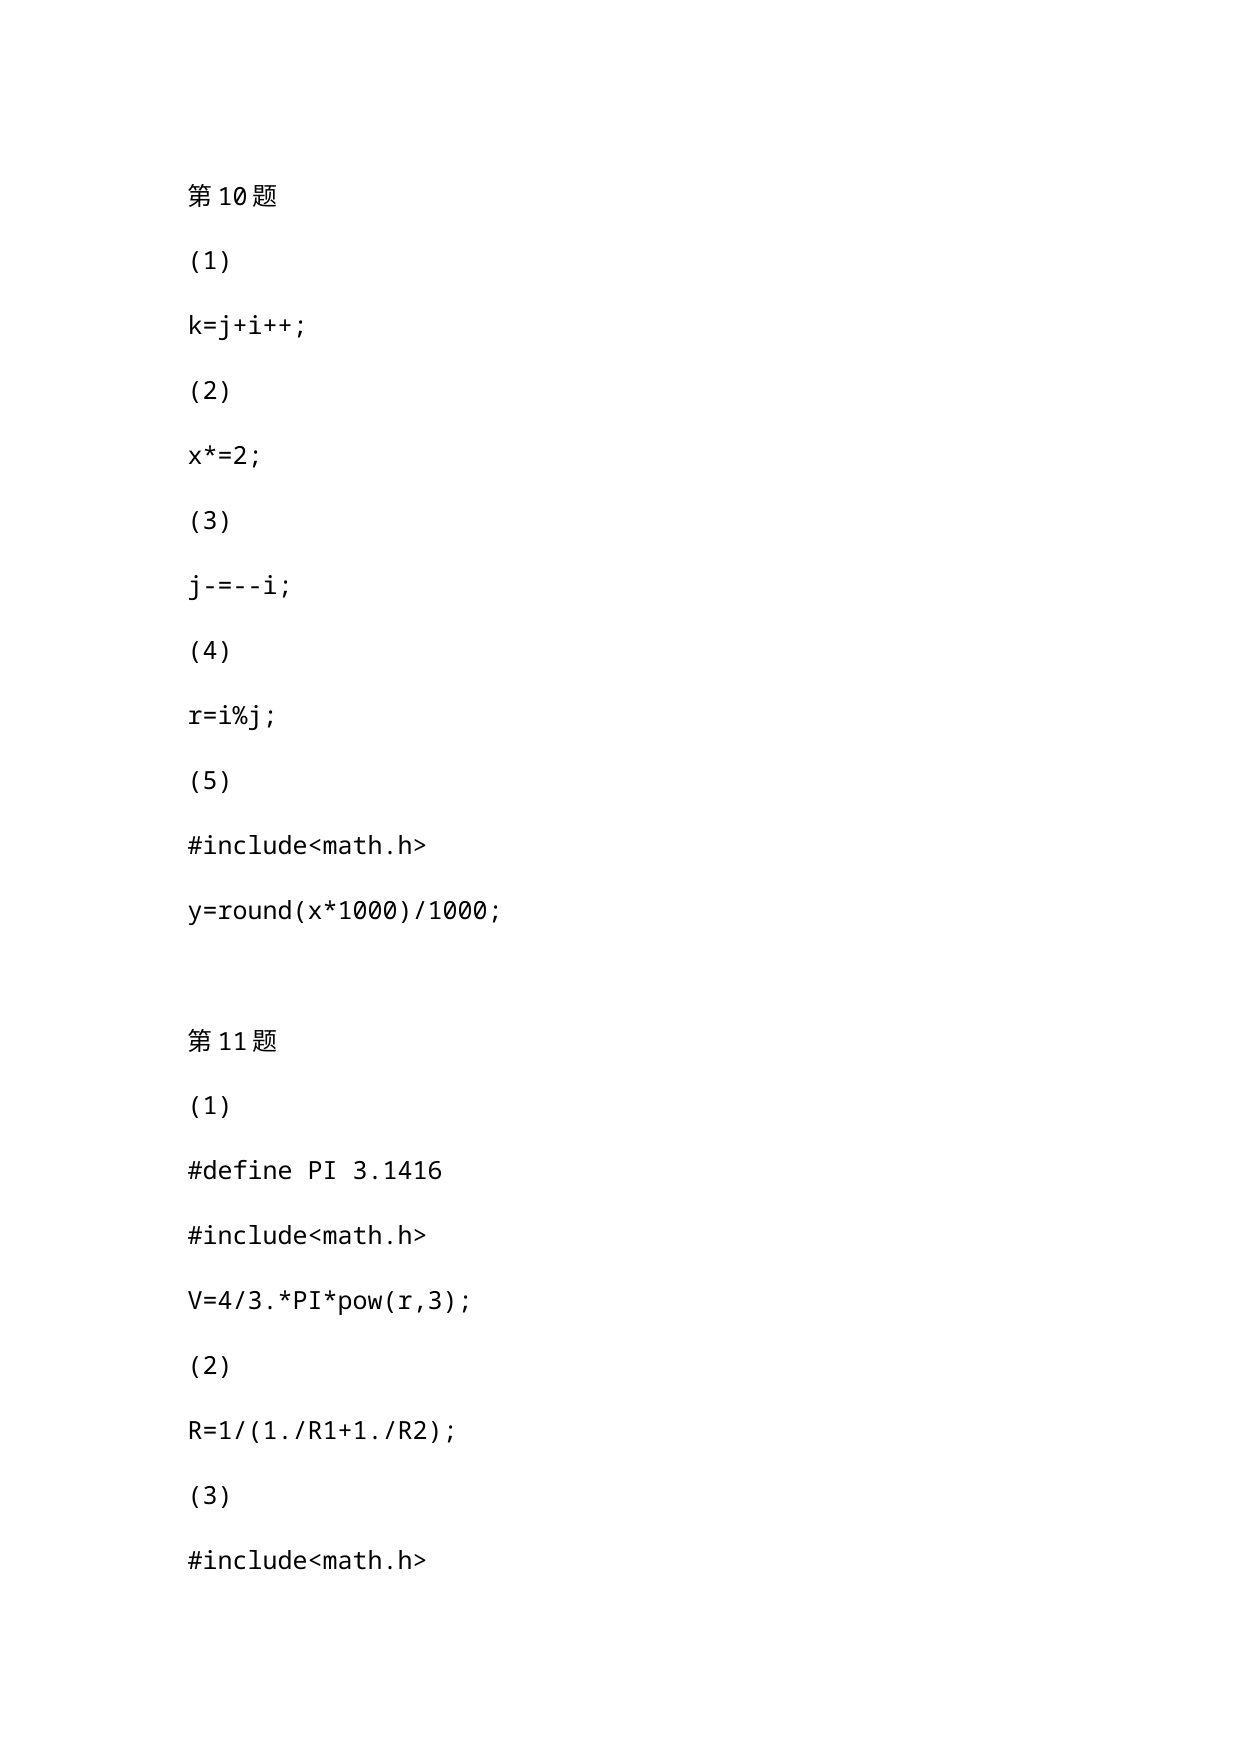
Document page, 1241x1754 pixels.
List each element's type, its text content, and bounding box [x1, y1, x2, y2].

text (5) [187, 747, 1053, 812]
text (1) [187, 227, 1053, 292]
text (2) [187, 357, 1053, 422]
text R=1/(1./R1+1./R2); [187, 1397, 1053, 1462]
text (4) [187, 617, 1053, 682]
text V=4/3.*PI*pow(r,3); [187, 1267, 1053, 1332]
text #include<math.h> [187, 812, 1053, 877]
text (1) [187, 1072, 1053, 1137]
text (3) [187, 487, 1053, 552]
text 第11题 [187, 1007, 1053, 1072]
text (3) [187, 1462, 1053, 1527]
text y=round(x*1000)/1000; [187, 877, 1053, 942]
text #define PI 3.1416 [187, 1137, 1053, 1202]
text (2) [187, 1332, 1053, 1397]
text #include<math.h> [187, 1527, 1053, 1592]
text x*=2; [187, 422, 1053, 487]
text 第10题 [187, 162, 1053, 227]
text j-=--i; [187, 552, 1053, 617]
text r=i%j; [187, 682, 1053, 747]
text #include<math.h> [187, 1202, 1053, 1267]
text k=j+i++; [187, 292, 1053, 357]
